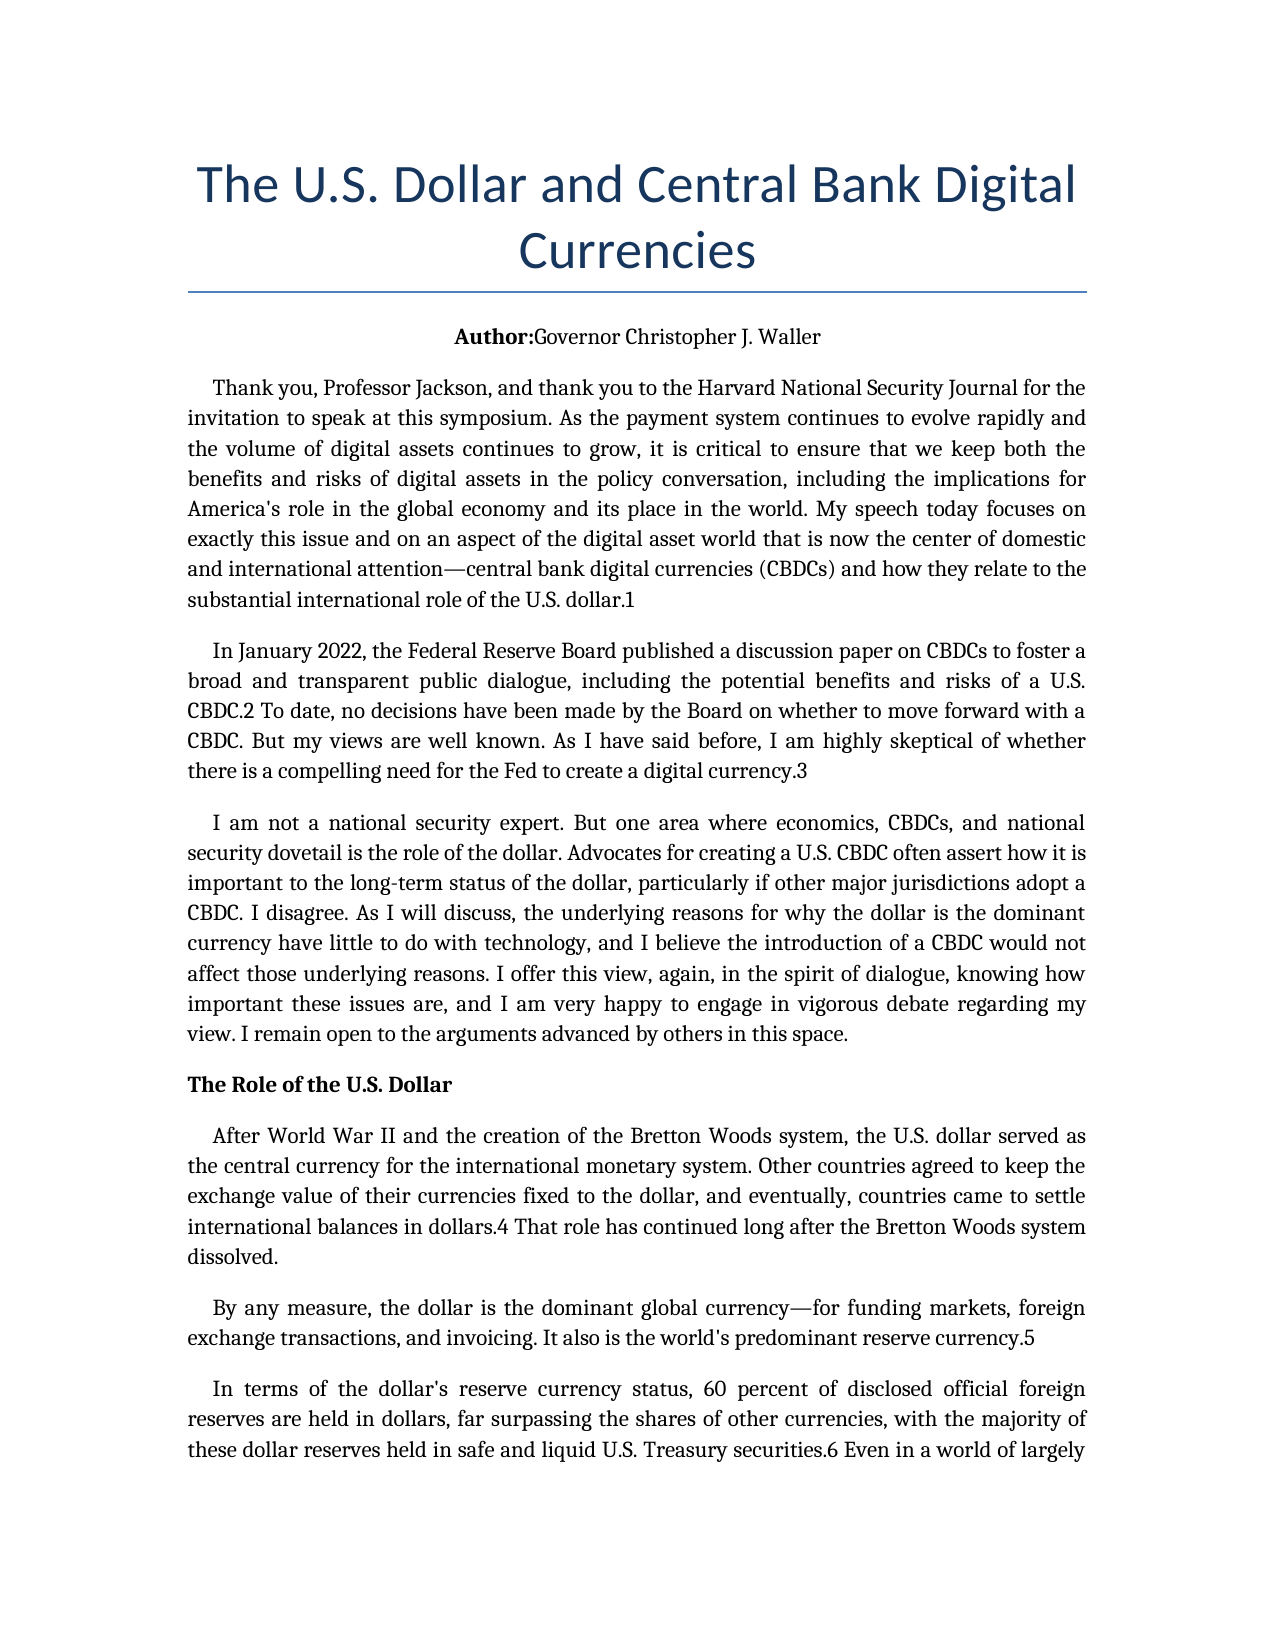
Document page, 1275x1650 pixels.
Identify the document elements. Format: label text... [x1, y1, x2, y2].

text Thank you, Professor Jackson, and thank you to the Harvard National Security Journal for the invitation to speak at this symposium. As the payment system continues to evolve rapidly and the volume of digital assets continues to grow, it is critical to ensure that we keep both the benefits and risks of digital assets in the policy conversation, including the implications for America's role in the global economy and its place in the world. My speech today focuses on exactly this issue and on an aspect of the digital asset world that is now the center of domestic and international attention—central bank digital currencies (CBDCs) and how they relate to the substantial international role of the U.S. dollar.1 [187, 375, 1087, 613]
text The Role of the U.S. Dollar [187, 1072, 1087, 1098]
text After World War II and the creation of the Bretton Woods system, the U.S. dollar served as the central currency for the international monetary system. Other countries agreed to keep the exchange value of their currencies fixed to the dollar, and eventually, countries came to settle international balances in dollars.4 That role has continued long after the Bretton Woods system dissolved. [187, 1123, 1087, 1270]
text By any measure, the dollar is the dominant global currency—for funding markets, foreign exchange transactions, and invoicing. It also is the world's predominant reserve currency.5 [187, 1295, 1087, 1351]
text In January 2022, the Federal Reserve Board published a discussion paper on CBDCs to foster a broad and transparent public dialogue, including the potential benefits and risks of a U.S. CBDC.2 To date, no decisions have been made by the Board on whether to move forward with a CBDC. But my views are well known. As I have said before, I am highly skeptical of whether there is a compelling need for the Fed to create a digital currency.3 [187, 637, 1087, 785]
title The U.S. Dollar and Central Bank Digital Currencies [187, 150, 1087, 293]
text Author:Governor Christopher J. Waller [187, 324, 1087, 350]
text I am not a national security expert. But one area where economics, CBDCs, and national security dovetail is the role of the dollar. Advocates for creating a U.S. CBDC often assert how it is important to the long-term status of the dollar, particularly if other major jurisdictions adopt a CBDC. I disagree. As I will discuss, the underlying reasons for why the dollar is the dominant currency have little to do with technology, and I believe the introduction of a CBDC would not affect those underlying reasons. I offer this view, again, in the spirit of dialogue, knowing how important these issues are, and I am very happy to engage in vigorous debate regarding my view. I remain open to the arguments advanced by others in this space. [187, 809, 1087, 1047]
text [187, 1376, 1087, 1463]
